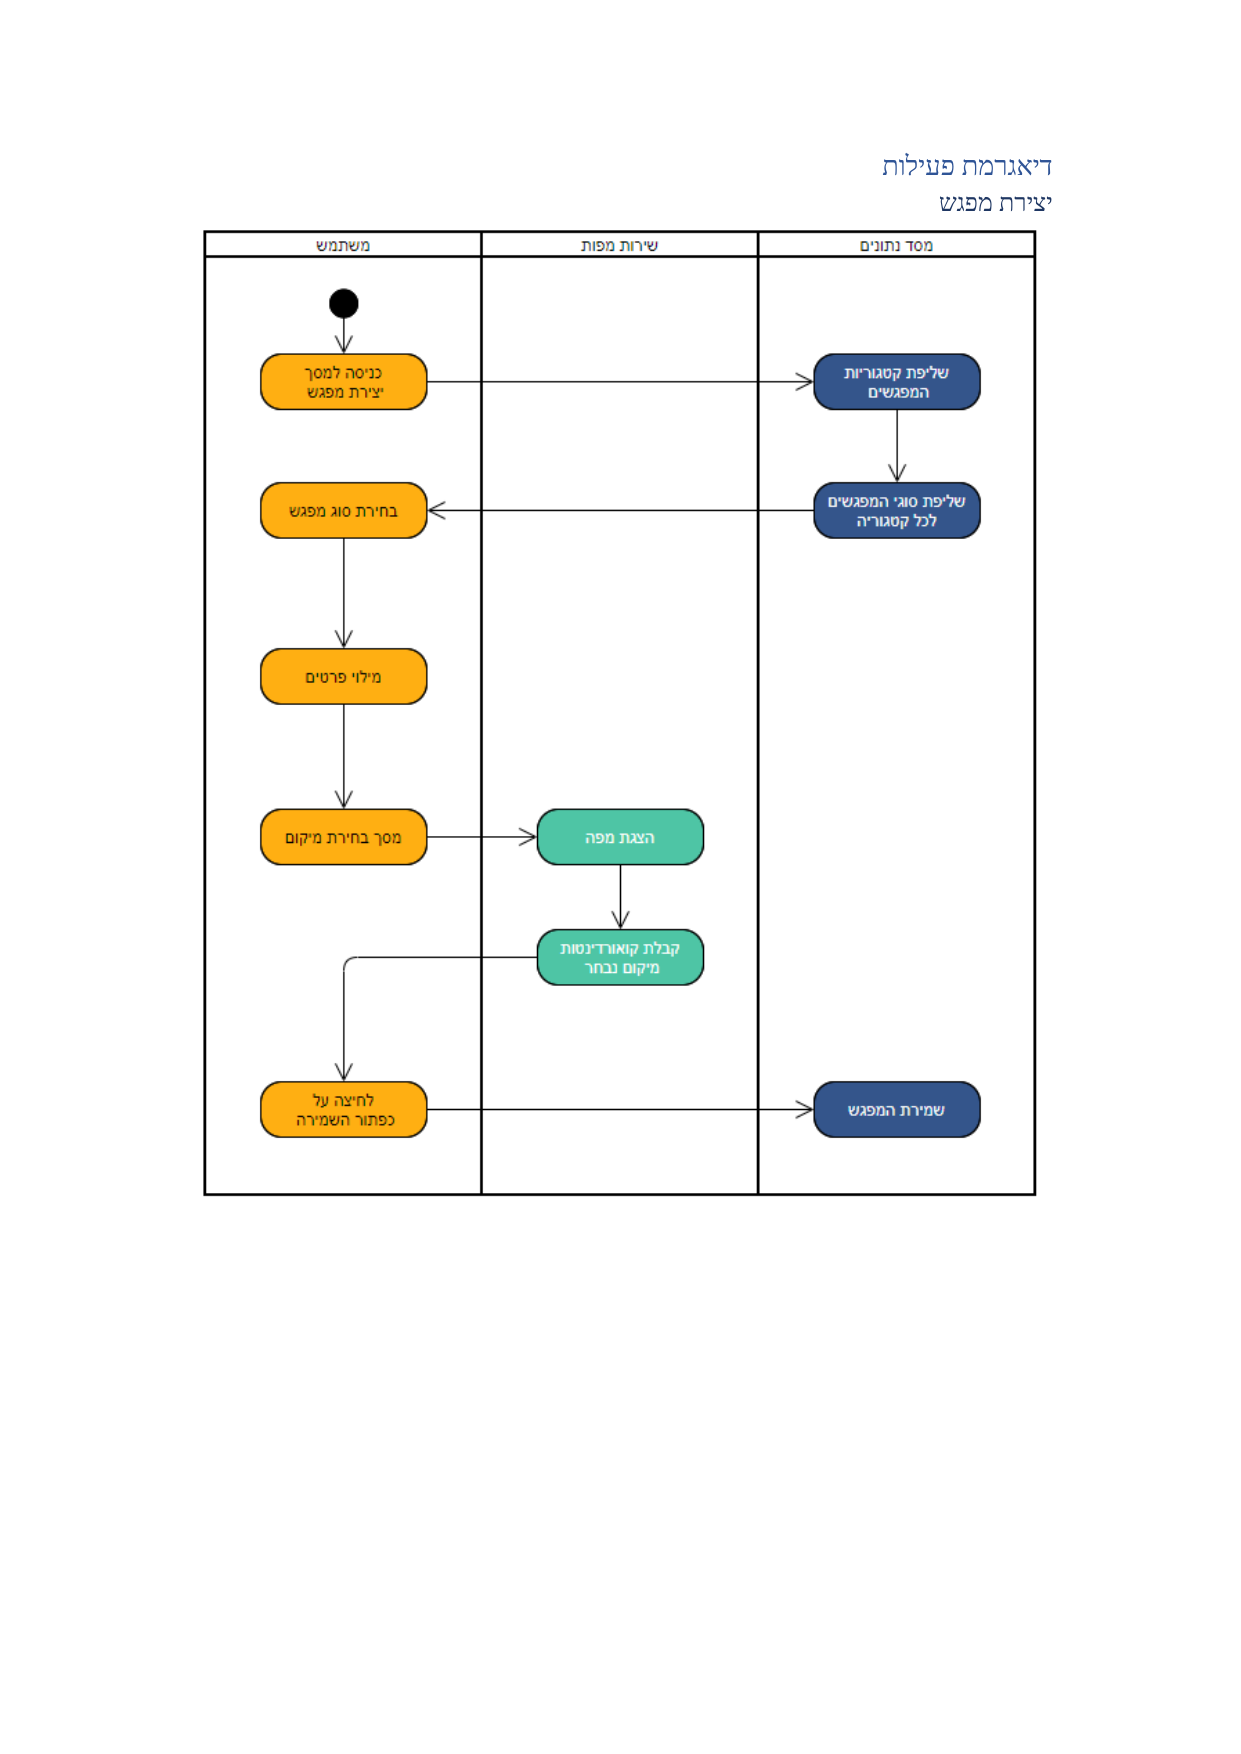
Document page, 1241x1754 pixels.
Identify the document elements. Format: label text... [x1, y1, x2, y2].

subtitle יצירת מפגש [187, 188, 1053, 216]
picture [187, 218, 1053, 1210]
subtitle דיאגרמת פעילות [187, 150, 1053, 181]
